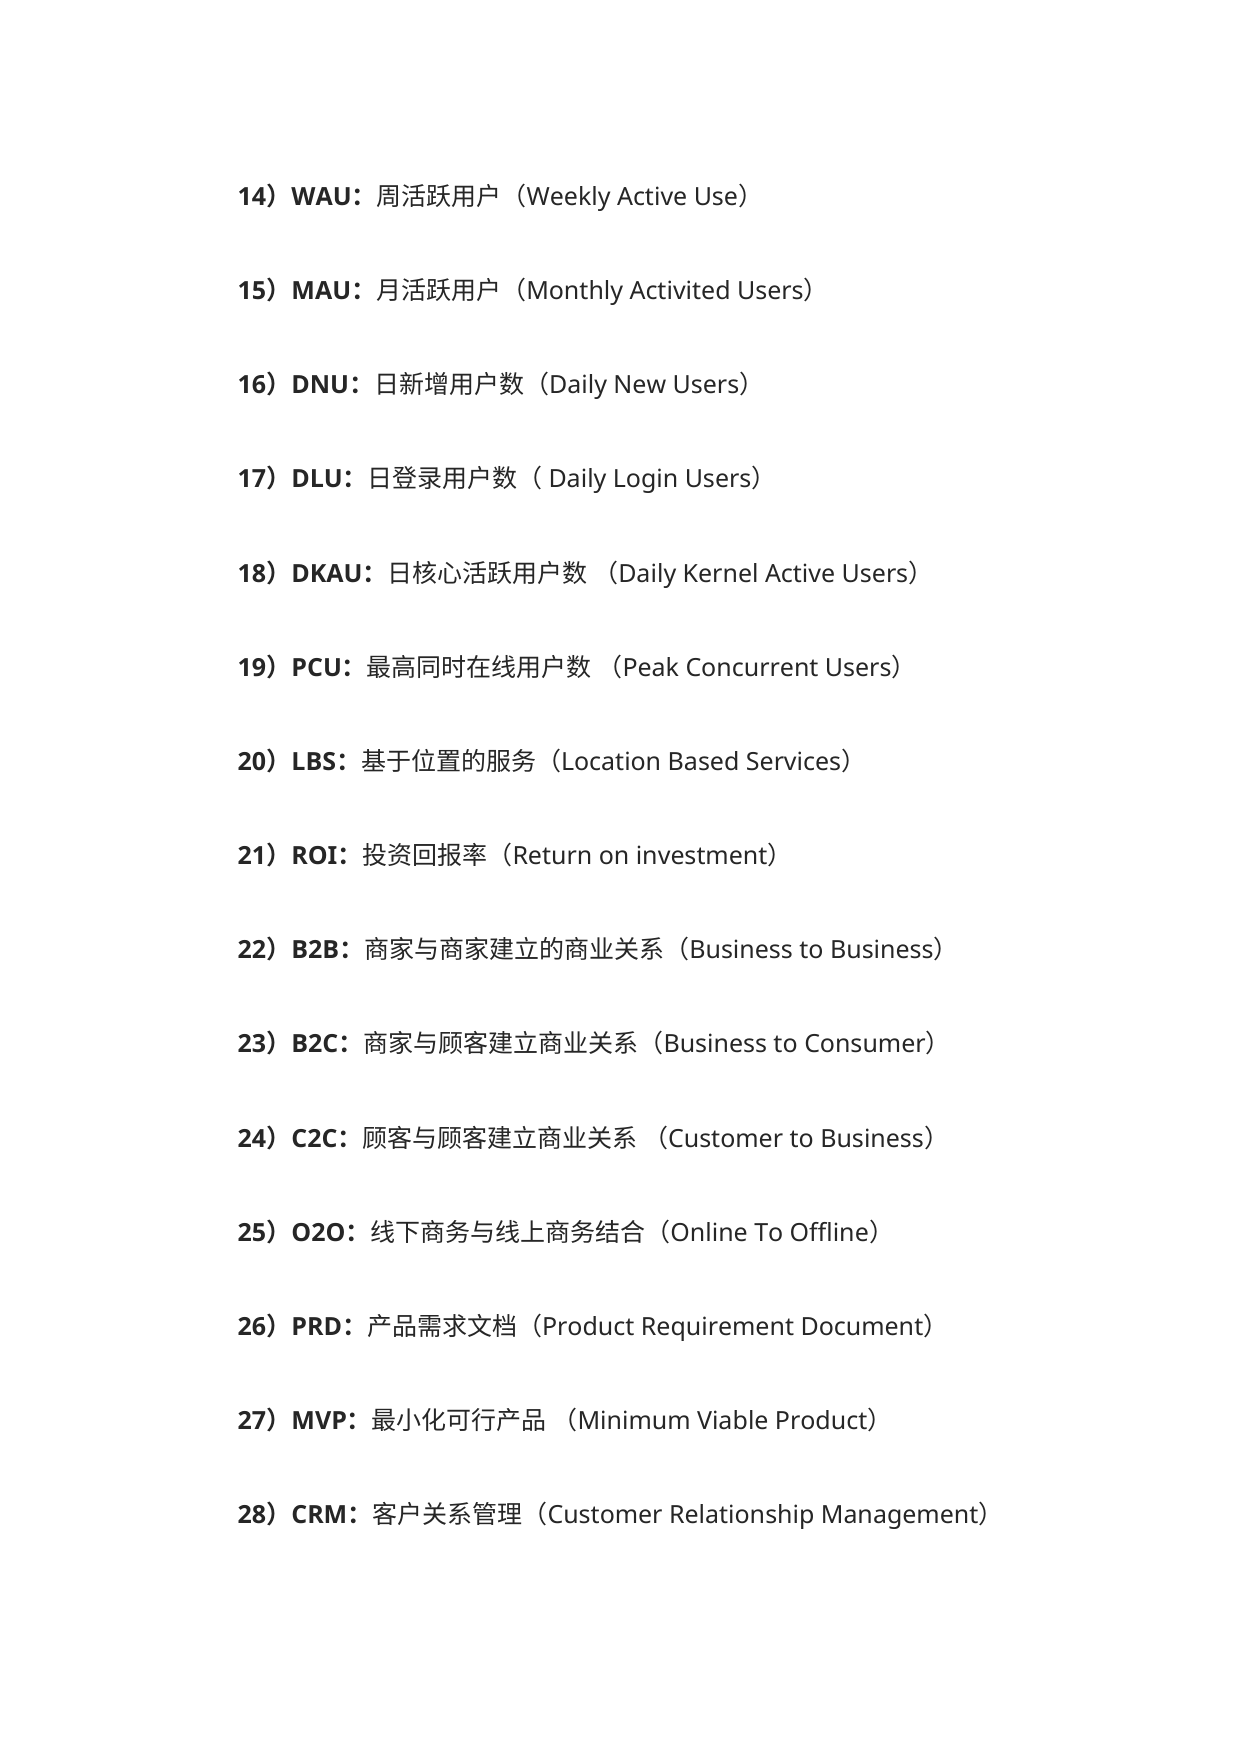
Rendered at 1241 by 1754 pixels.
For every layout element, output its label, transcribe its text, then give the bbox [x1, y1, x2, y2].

text 17）DLU：日登录用户数（ Daily Login Users） [187, 444, 1053, 509]
text 19）PCU：最高同时在线用户数 （Peak Concurrent Users） [187, 633, 1053, 698]
text 26）PRD：产品需求文档（Product Requirement Document） [187, 1292, 1053, 1357]
text 14）WAU：周活跃用户（Weekly Active Use） [187, 162, 1053, 227]
text 21）ROI：投资回报率（Return on investment） [187, 821, 1053, 886]
text 27）MVP：最小化可行产品 （Minimum Viable Product） [187, 1386, 1053, 1451]
text 25）O2O：线下商务与线上商务结合（Online To Offline） [187, 1198, 1053, 1263]
text 16）DNU：日新增用户数（Daily New Users） [187, 350, 1053, 415]
text 28）CRM：客户关系管理（Customer Relationship Management） [187, 1480, 1053, 1545]
text 22）B2B：商家与商家建立的商业关系（Business to Business） [187, 915, 1053, 980]
text 18）DKAU：日核心活跃用户数 （Daily Kernel Active Users） [187, 539, 1053, 604]
text 24）C2C：顾客与顾客建立商业关系 （Customer to Business） [187, 1104, 1053, 1169]
text 20）LBS：基于位置的服务（Location Based Services） [187, 727, 1053, 792]
text 15）MAU：月活跃用户（Monthly Activited Users） [187, 256, 1053, 321]
text 23）B2C：商家与顾客建立商业关系（Business to Consumer） [187, 1009, 1053, 1074]
